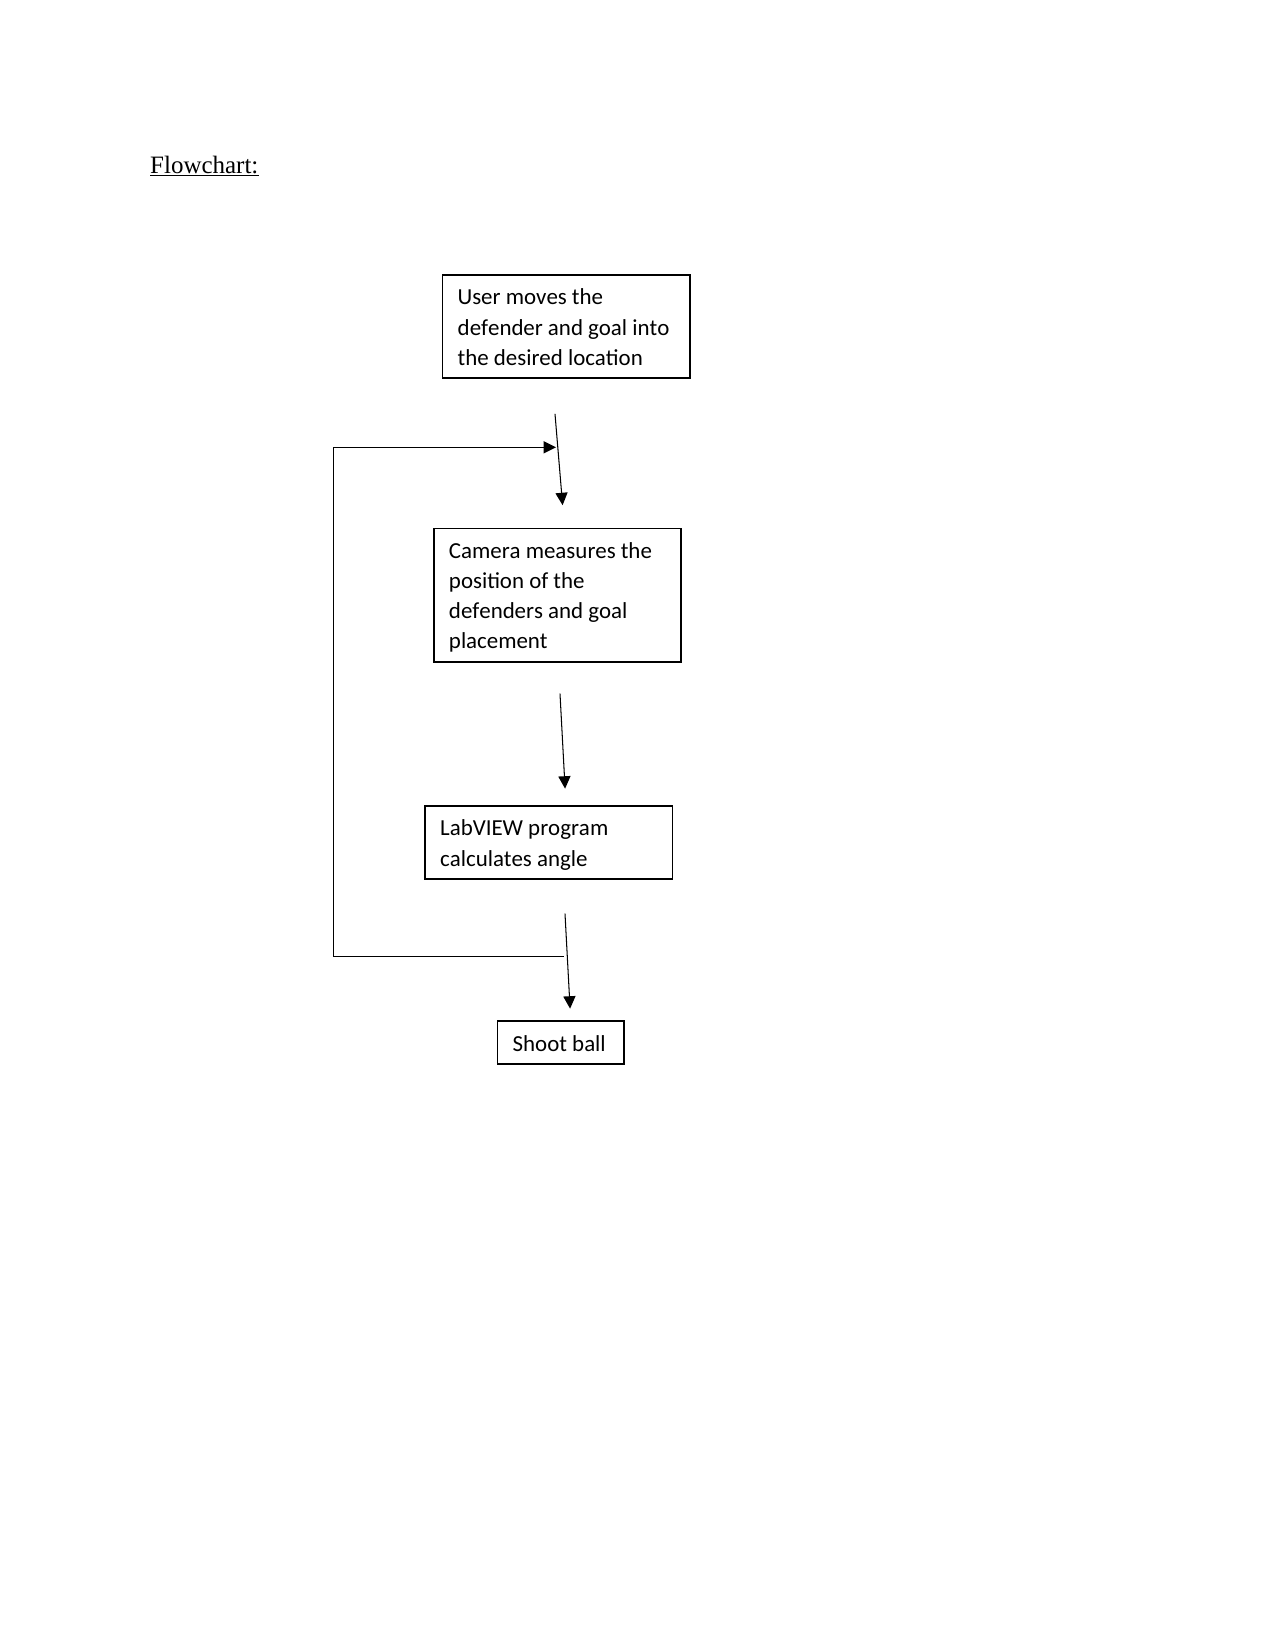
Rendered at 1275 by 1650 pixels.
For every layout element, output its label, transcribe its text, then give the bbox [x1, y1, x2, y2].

text Flowchart: [150, 150, 1125, 179]
